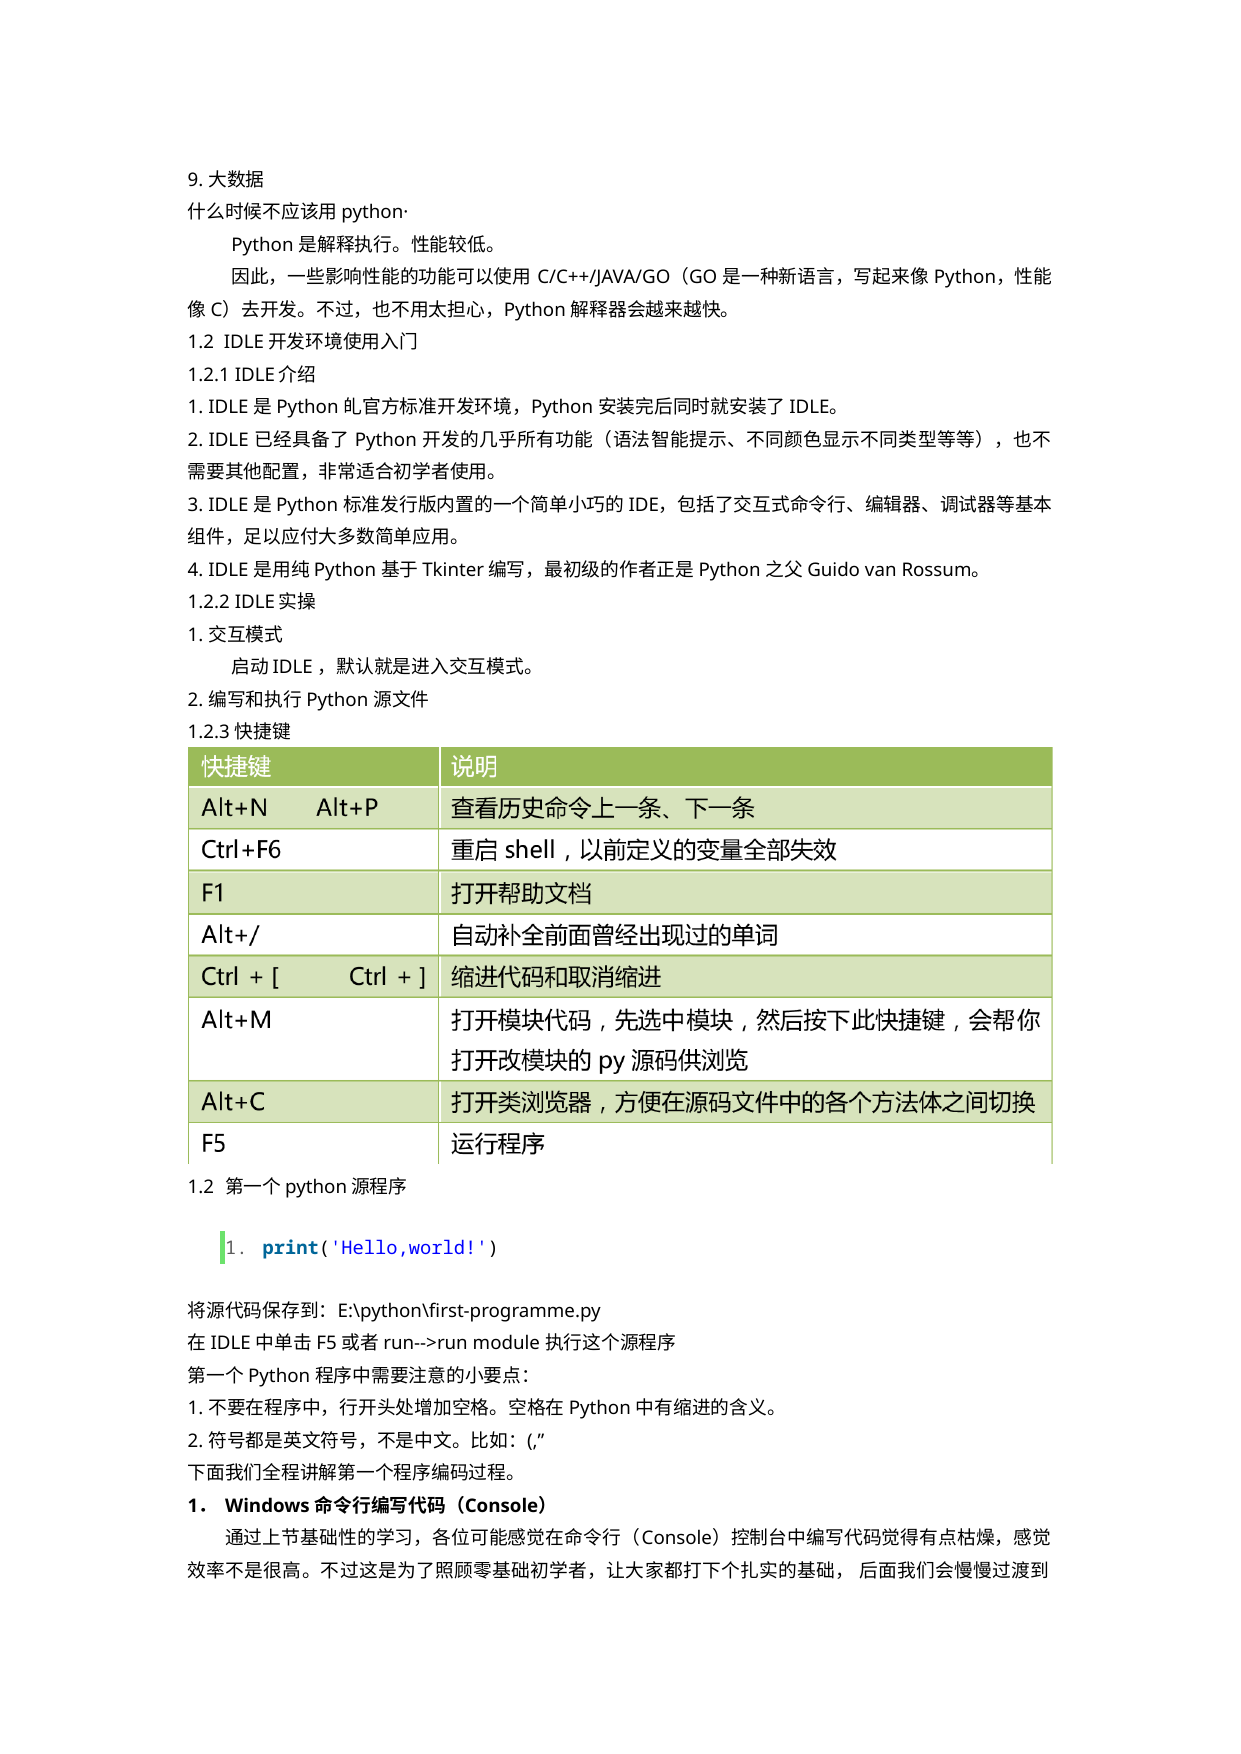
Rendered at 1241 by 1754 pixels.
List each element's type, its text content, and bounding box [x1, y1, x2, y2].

list Windows 命令行编写代码（Console） [187, 1488, 1053, 1520]
list print('Hello,world!') [225, 1231, 1053, 1264]
text 什么时候不应该用python· [187, 194, 1053, 227]
text 2. IDLE 已经具备了 Python 开发的几乎所有功能（语法智能提示、不同颜色显示不同类型等等），也不需要其他配置，非常适合初学者使用。 [187, 422, 1053, 487]
text 4. IDLE 是用纯 Python 基于Tkinter编写，最初级的作者正是 Python 之父 Guido van Rossum。 [187, 552, 1053, 584]
text Python 是解释执行。性能较低。 [187, 227, 1053, 259]
text 第一个 Python 程序中需要注意的小要点： [187, 1358, 1053, 1390]
text 因此，一些影响性能的功能可以使用 C/C++/JAVA/GO（GO 是一种新语言，写起来像 Python，性能像 C）去开发。不过，也不用太担心，Python 解释器会越来越快。 [187, 259, 1053, 324]
text 1.2.2 IDLE实操 [187, 584, 1053, 617]
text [187, 1520, 1053, 1585]
text 1.2.3 快捷键 [187, 714, 1053, 747]
text 启动IDLE ，默认就是进入交互模式。 [187, 649, 1053, 682]
text 在 IDLE 中单击 F5 或者 run-->run module 执行这个源程序 [187, 1325, 1053, 1358]
text 1.2.1 IDLE介绍 [187, 357, 1053, 389]
text 2. 编写和执行 Python 源文件 [187, 682, 1053, 714]
text 1. IDLE 是 Python 癿官方标准开发环境，Python 安装完后同时就安装了IDLE。 [187, 389, 1053, 422]
text 下面我们全程讲解第一个程序编码过程。 [187, 1455, 1053, 1488]
text 1. 不要在程序中，行开头处增加空格。空格在 Python 中有缩进的含义。 [187, 1390, 1053, 1423]
text 9. 大数据 [187, 162, 1053, 194]
text 2. 符号都是英文符号，不是中文。比如：(,” [187, 1423, 1053, 1455]
list 第一个python源程序 [187, 1169, 1053, 1202]
text 1.2 IDLE开发环境使用入门 [187, 324, 1053, 357]
text 将源代码保存到：E:\python\first-programme.py [187, 1293, 1053, 1325]
text 1. 交互模式 [187, 617, 1053, 649]
text 3. IDLE 是Python 标准发行版内置的一个简单小巧的 IDE，包括了交互式命令行、编辑器、调试器等基本组件，足以应付大多数简单应用。 [187, 487, 1053, 552]
picture [187, 747, 1053, 1164]
